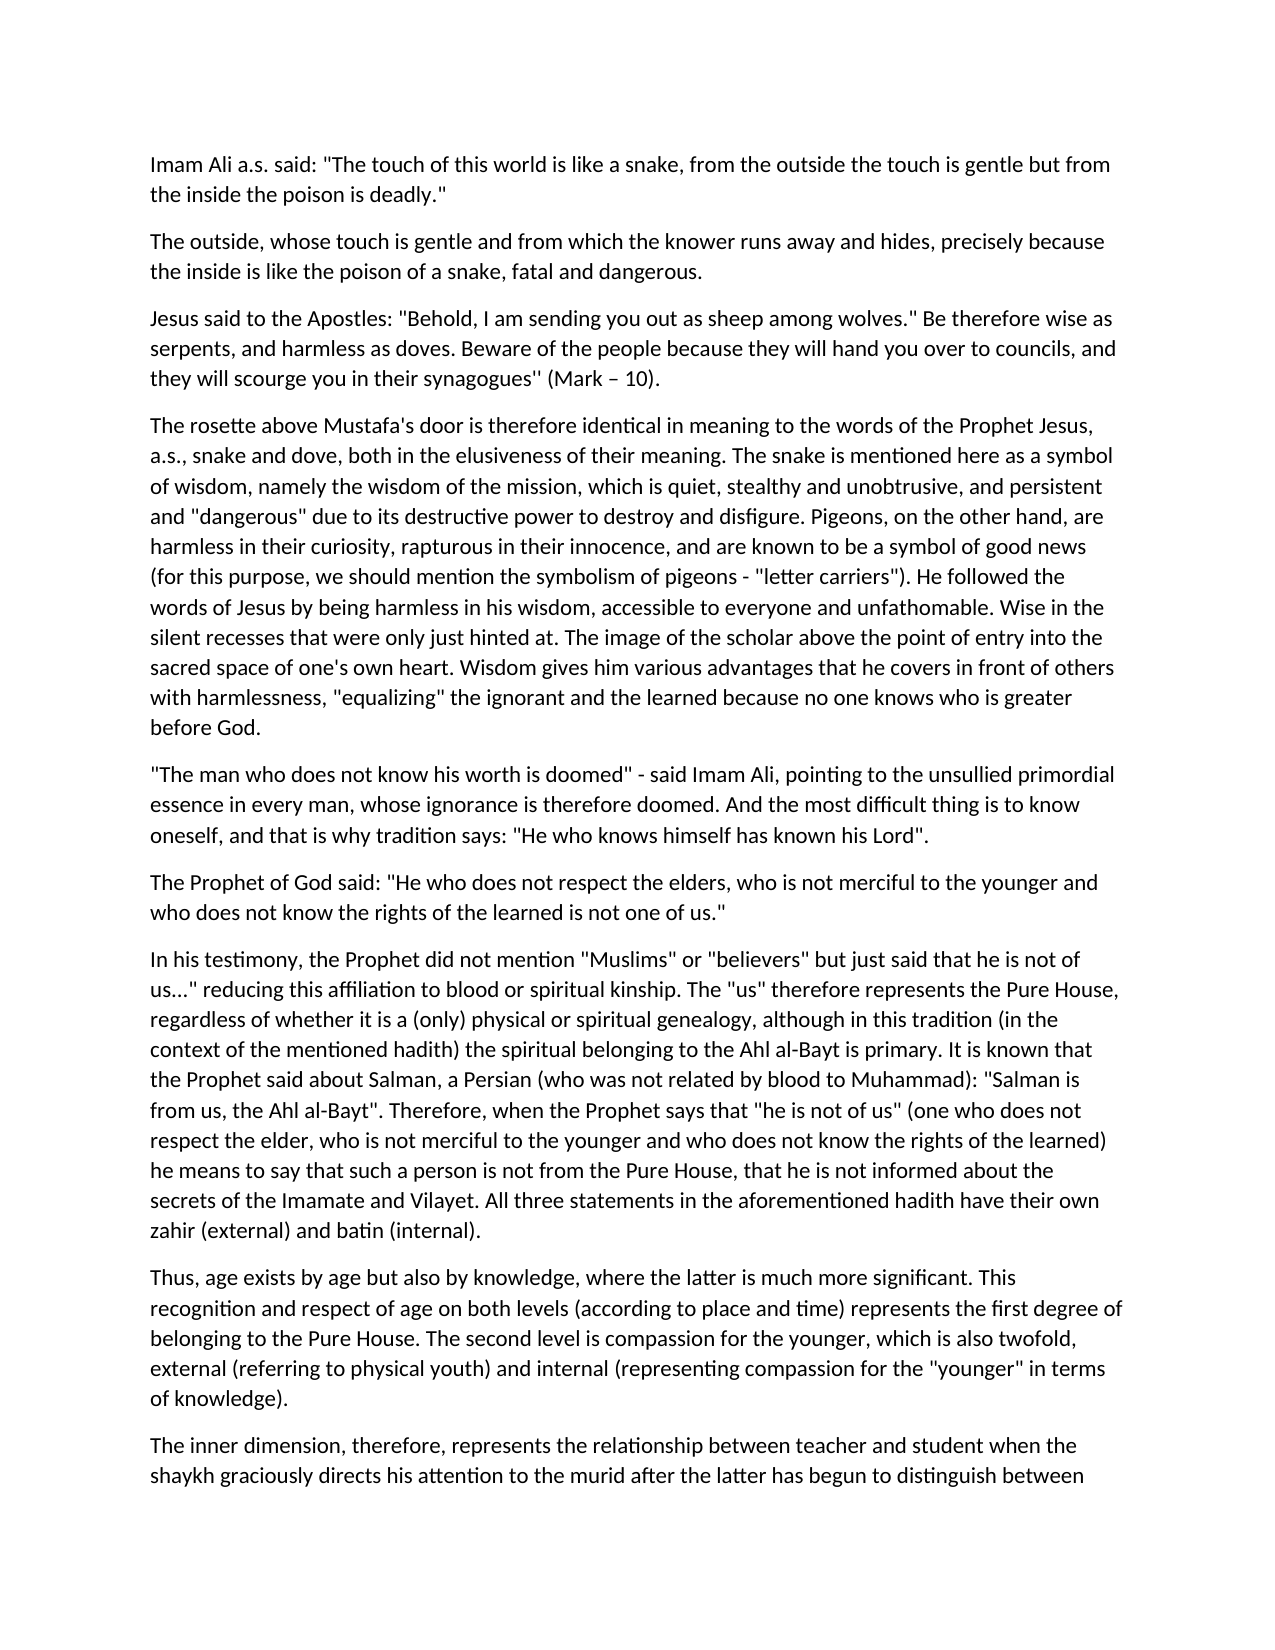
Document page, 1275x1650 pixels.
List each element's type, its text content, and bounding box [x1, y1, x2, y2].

text "The man who does not know his worth is doomed" - said Imam Ali, pointing to the unsullied primordial essence in every man, whose ignorance is therefore doomed. And the most difficult thing is to know oneself, and that is why tradition says: "He who knows himself has known his Lord". [150, 760, 1125, 849]
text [150, 1431, 1125, 1489]
text Thus, age exists by age but also by knowledge, where the latter is much more significant. This recognition and respect of age on both levels (according to place and time) represents the first degree of belonging to the Pure House. The second level is compassion for the younger, which is also twofold, external (referring to physical youth) and internal (representing compassion for the "younger" in terms of knowledge). [150, 1263, 1125, 1412]
text Jesus said to the Apostles: "Behold, I am sending you out as sheep among wolves." Be therefore wise as serpents, and harmless as doves. Beware of the people because they will hand you over to councils, and they will scourge you in their synagogues'' (Mark – 10). [150, 304, 1125, 393]
text The outside, whose touch is gentle and from which the knower runs away and hides, precisely because the inside is like the poison of a snake, fatal and dangerous. [150, 227, 1125, 285]
text The Prophet of God said: "He who does not respect the elders, who is not merciful to the younger and who does not know the rights of the learned is not one of us." [150, 868, 1125, 926]
text The rosette above Mustafa's door is therefore identical in meaning to the words of the Prophet Jesus, a.s., snake and dove, both in the elusiveness of their meaning. The snake is mentioned here as a symbol of wisdom, namely the wisdom of the mission, which is quiet, stealthy and unobtrusive, and persistent and "dangerous" due to its destructive power to destroy and disfigure. Pigeons, on the other hand, are harmless in their curiosity, rapturous in their innocence, and are known to be a symbol of good news (for this purpose, we should mention the symbolism of pigeons - "letter carriers"). He followed the words of Jesus by being harmless in his wisdom, accessible to everyone and unfathomable. Wise in the silent recesses that were only just hinted at. The image of the scholar above the point of entry into the sacred space of one's own heart. Wisdom gives him various advantages that he covers in front of others with harmlessness, "equalizing" the ignorant and the learned because no one knows who is greater before God. [150, 411, 1125, 742]
text Imam Ali a.s. said: "The touch of this world is like a snake, from the outside the touch is gentle but from the inside the poison is deadly." [150, 150, 1125, 208]
text In his testimony, the Prophet did not mention "Muslims" or "believers" but just said that he is not of us..." reducing this affiliation to blood or spiritual kinship. The "us" therefore represents the Pure House, regardless of whether it is a (only) physical or spiritual genealogy, although in this tradition (in the context of the mentioned hadith) the spiritual belonging to the Ahl al-Bayt is primary. It is known that the Prophet said about Salman, a Persian (who was not related by blood to Muhammad): "Salman is from us, the Ahl al-Bayt". Therefore, when the Prophet says that "he is not of us" (one who does not respect the elder, who is not merciful to the younger and who does not know the rights of the learned) he means to say that such a person is not from the Pure House, that he is not informed about the secrets of the Imamate and Vilayet. All three statements in the aforementioned hadith have their own zahir (external) and batin (internal). [150, 945, 1125, 1245]
